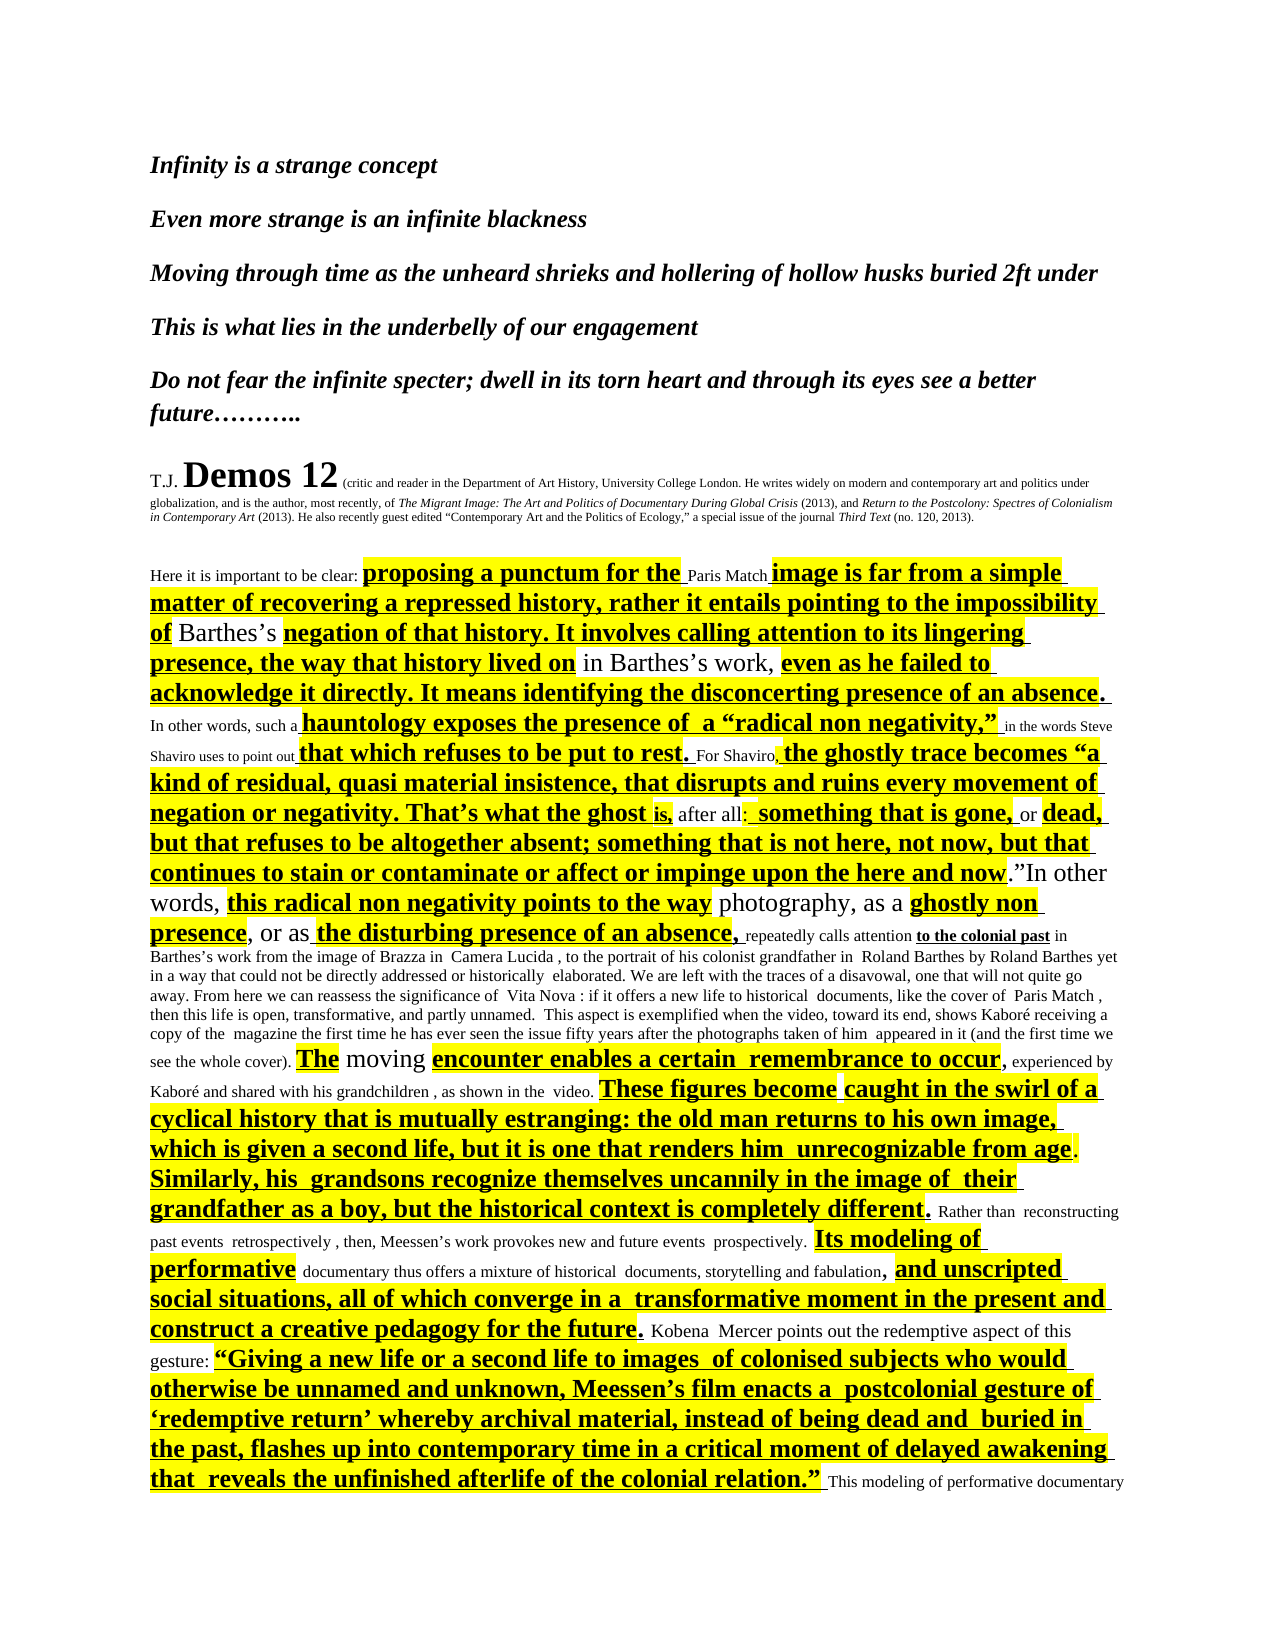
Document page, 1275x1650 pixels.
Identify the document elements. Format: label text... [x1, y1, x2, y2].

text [150, 557, 1125, 1493]
text Even more strange is an infinite blackness [150, 204, 1125, 233]
text Infinity is a strange concept [150, 150, 1125, 179]
text Do not fear the infinite specter; dwell in its torn heart and through its eyes see a better future……….. [150, 365, 1125, 427]
text This is what lies in the underbelly of our engagement [150, 312, 1125, 340]
text T.J. Demos 12 (critic and reader in the Department of Art History, University College London. He writes widely on modern and contemporary art and politics under globalization, and is the author, most recently, of The Migrant Image: The Art and Politics of Documentary During Global Crisis (2013), and Return to the Postcolony: Spectres of Colonialism in Contemporary Art (2013). He also recently guest edited “Contemporary Art and the Politics of Ecology,” a special issue of the journal Third Text (no. 120, 2013). [150, 452, 1125, 524]
text Moving through time as the unheard shrieks and hollering of hollow husks buried 2ft under [150, 258, 1125, 286]
